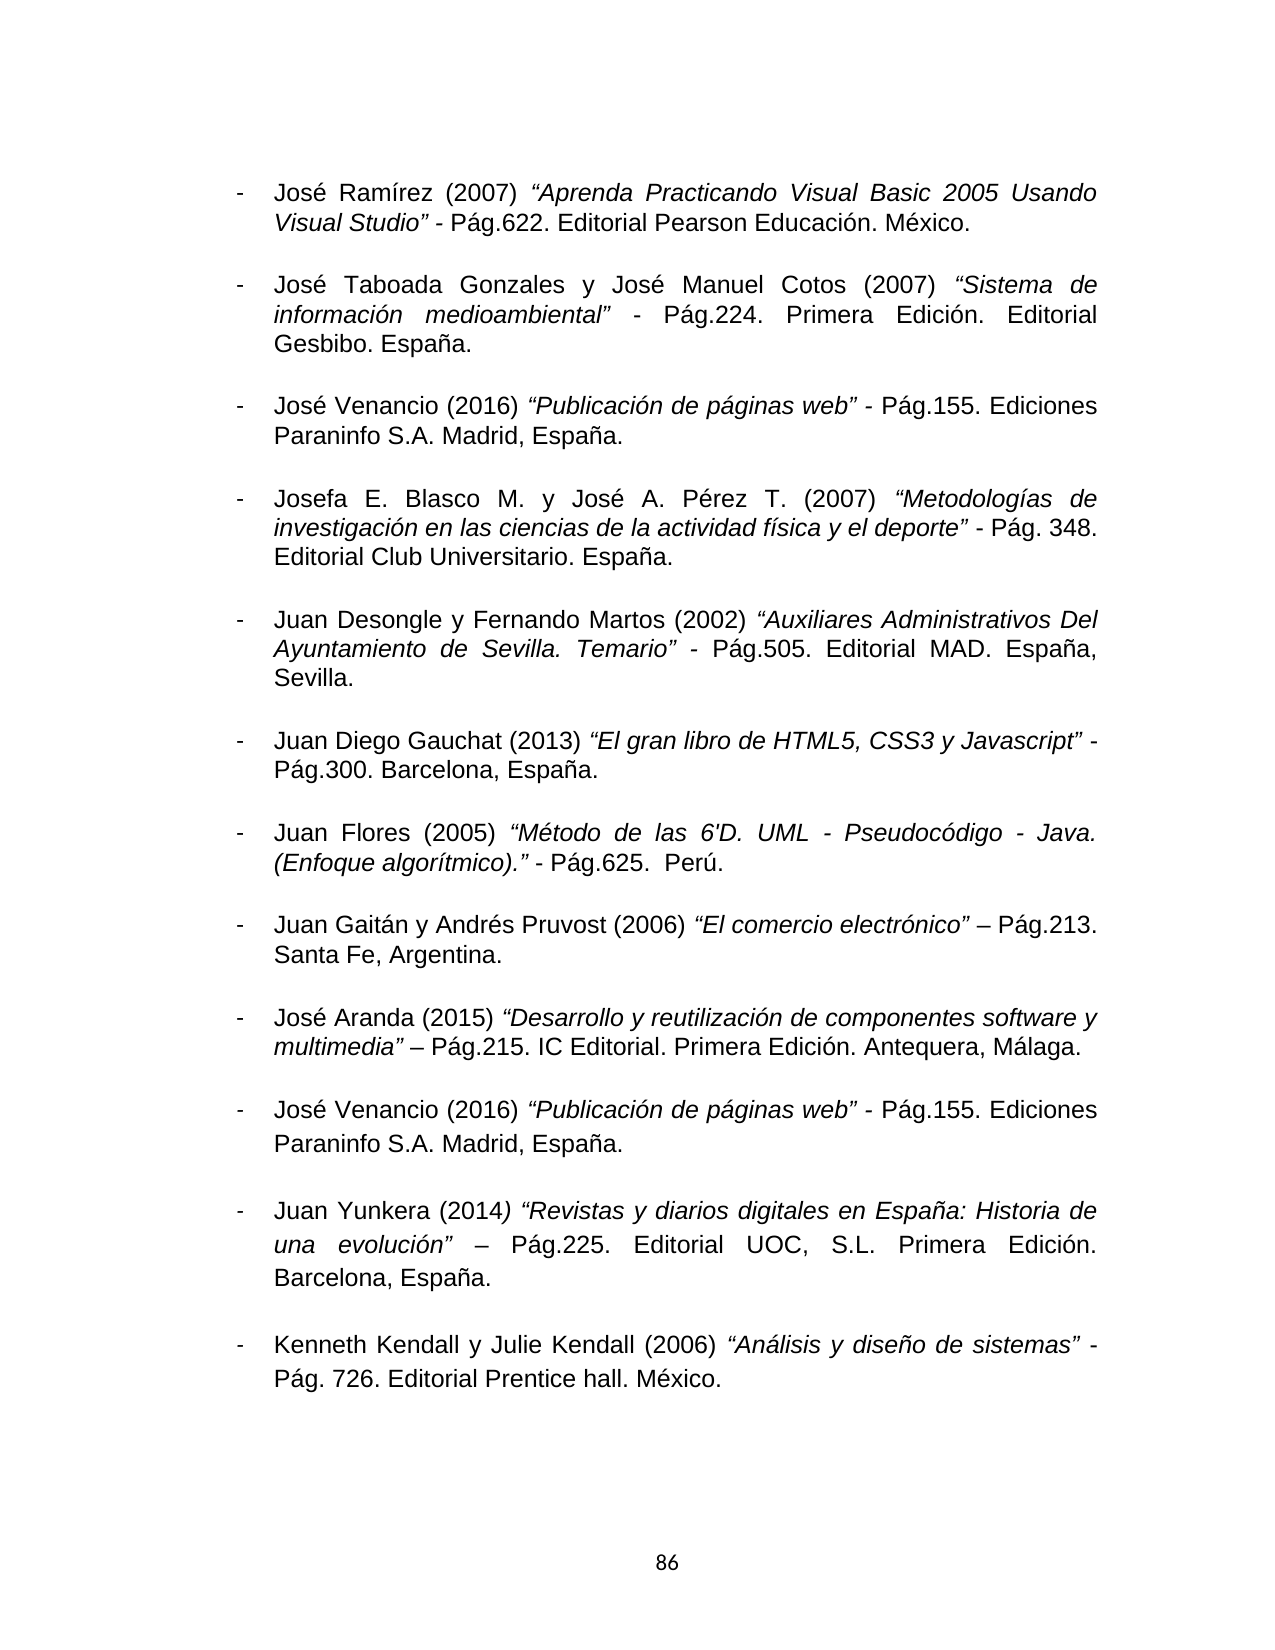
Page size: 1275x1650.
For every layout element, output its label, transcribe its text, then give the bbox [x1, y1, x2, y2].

list Juan Diego Gauchat (2013) “El gran libro de HTML5, CSS3 y Javascript” - Pág.300. Barcelona, España. [236, 725, 1098, 784]
list José Taboada Gonzales y José Manuel Cotos (2007) “Sistema de información medioambiental” - Pág.224. Primera Edición. Editorial Gesbibo. España. [236, 269, 1098, 357]
list Juan Flores (2005) “Método de las 6'D. UML - Pseudocódigo - Java. (Enfoque algorítmico).” - Pág.625. Perú. [236, 817, 1098, 876]
list Juan Desongle y Fernando Martos (2002) “Auxiliares Administrativos Del Ayuntamiento de Sevilla. Temario” - Pág.505. Editorial MAD. España, Sevilla. [236, 604, 1098, 692]
list José Venancio (2016) “Publicación de páginas web” - Pág.155. Ediciones Paraninfo S.A. Madrid, España. [236, 1094, 1098, 1158]
list Juan Gaitán y Andrés Pruvost (2006) “El comercio electrónico” – Pág.213. Santa Fe, Argentina. [236, 909, 1098, 969]
list Kenneth Kendall y Julie Kendall (2006) “Análisis y diseño de sistemas” - Pág. 726. Editorial Prentice hall. México. [236, 1329, 1098, 1392]
list José Venancio (2016) “Publicación de páginas web” - Pág.155. Ediciones Paraninfo S.A. Madrid, España. [236, 391, 1098, 450]
list José Aranda (2015) “Desarrollo y reutilización de componentes software y multimedia” – Pág.215. IC Editorial. Primera Edición. Antequera, Málaga. [236, 1002, 1098, 1061]
list Juan Yunkera (2014) “Revistas y diarios digitales en España: Historia de una evolución” – Pág.225. Editorial UOC, S.L. Primera Edición. Barcelona, España. [236, 1195, 1098, 1291]
list Josefa E. Blasco M. y José A. Pérez T. (2007) “Metodologías de investigación en las ciencias de la actividad física y el deporte” - Pág. 348. Editorial Club Universitario. España. [236, 483, 1098, 571]
list José Ramírez (2007) “Aprenda Practicando Visual Basic 2005 Usando Visual Studio” - Pág.622. Editorial Pearson Educación. México. [236, 177, 1098, 236]
